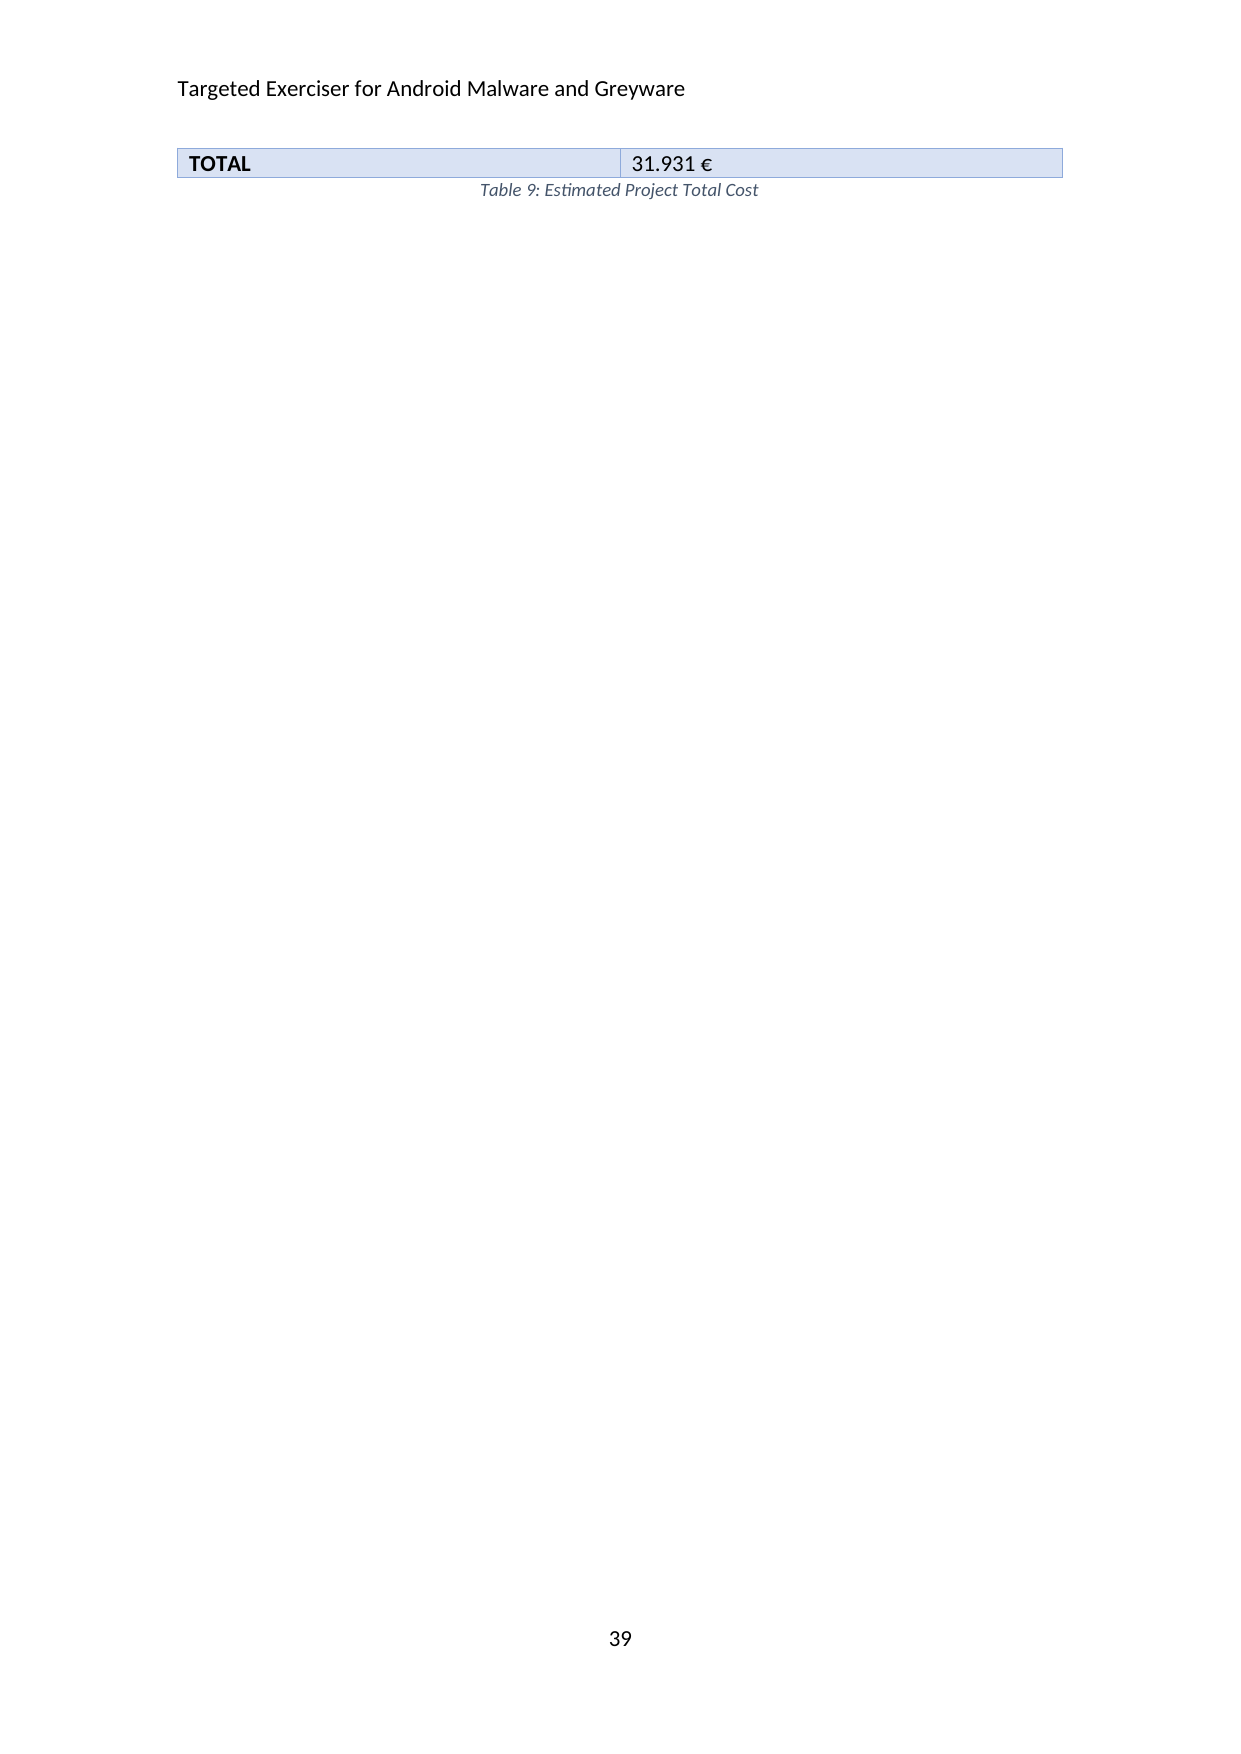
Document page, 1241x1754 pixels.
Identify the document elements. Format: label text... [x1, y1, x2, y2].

text Table 9: Estimated Project Total Cost [177, 178, 1063, 201]
table_cell TOTAL [178, 149, 620, 177]
table_cell 31.931 € [621, 149, 1062, 177]
